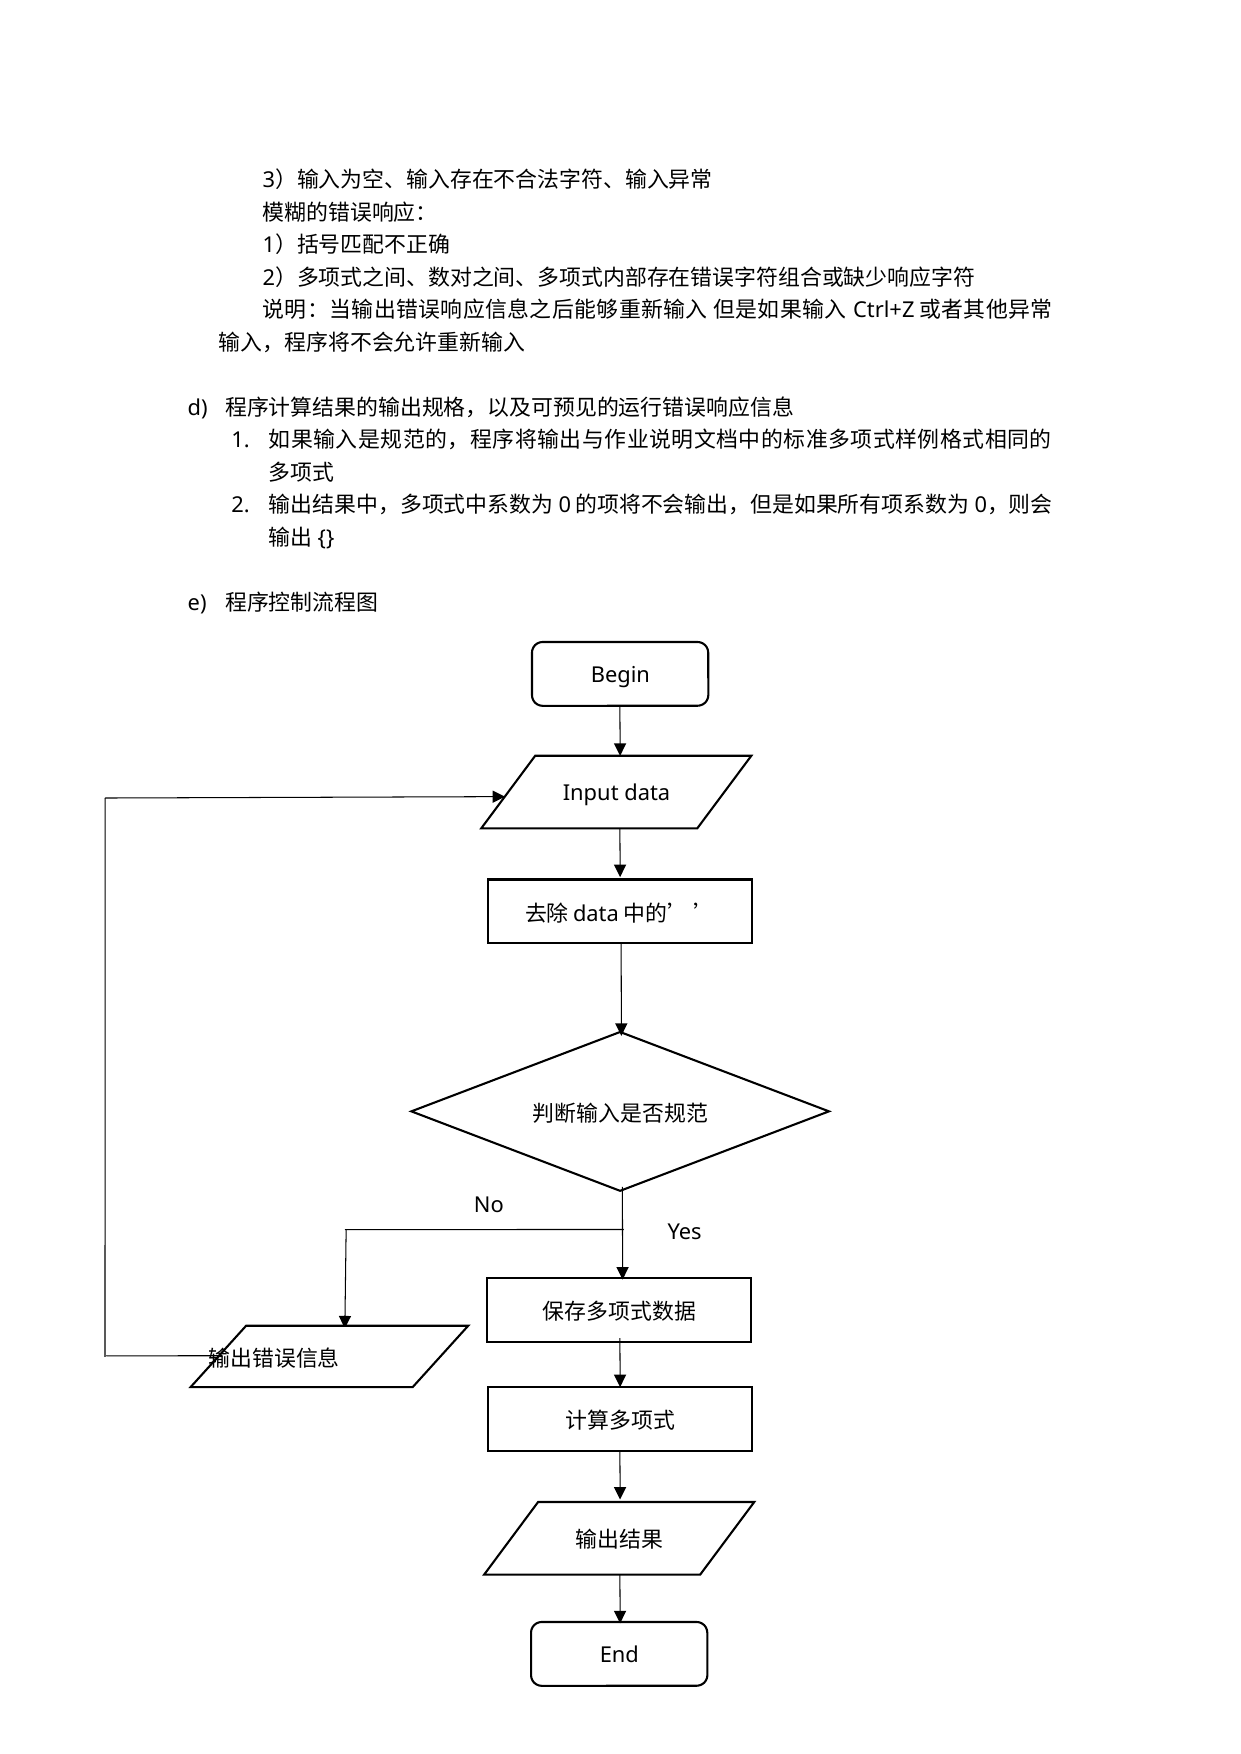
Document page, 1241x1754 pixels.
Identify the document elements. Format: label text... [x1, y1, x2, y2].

list 2）多项式之间、数对之间、多项式内部存在错误字符组合或缺少响应字符 [219, 259, 1053, 292]
list 1）括号匹配不正确 [219, 227, 1053, 259]
list 如果输入是规范的，程序将输出与作业说明文档中的标准多项式样例格式相同的多项式 [231, 422, 1053, 487]
list 输出结果中，多项式中系数为0的项将不会输出，但是如果所有项系数为0，则会输出 {} [231, 487, 1053, 552]
list 3）输入为空、输入存在不合法字符、输入异常 [219, 162, 1053, 194]
list 说明：当输出错误响应信息之后能够重新输入 但是如果输入Ctrl+Z或者其他异常输入，程序将不会允许重新输入 [219, 292, 1053, 357]
list 程序计算结果的输出规格，以及可预见的运行错误响应信息 [187, 389, 1053, 422]
list 模糊的错误响应： [219, 194, 1053, 227]
list 程序控制流程图 [187, 584, 1053, 617]
